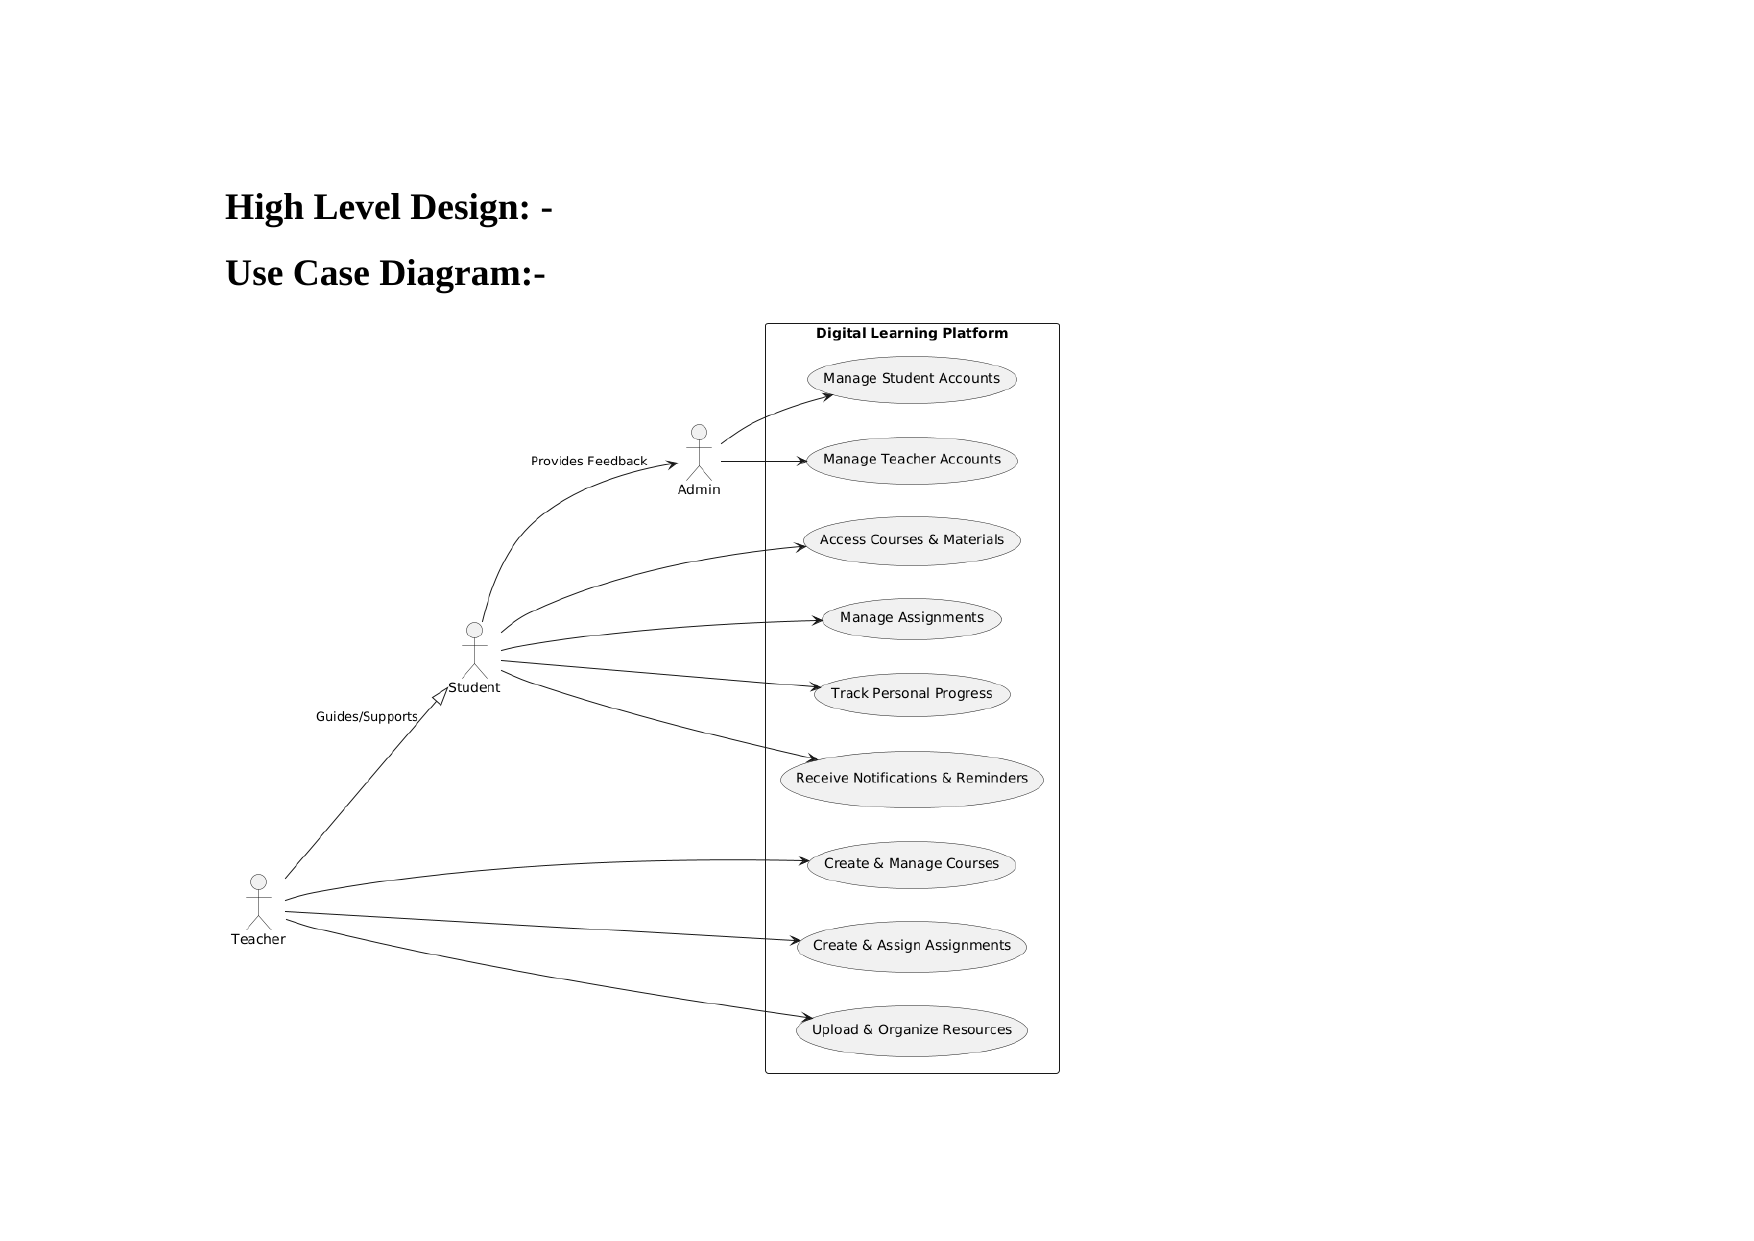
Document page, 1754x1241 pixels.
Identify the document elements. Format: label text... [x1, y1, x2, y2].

text Use Case Diagram:- [225, 251, 1604, 294]
text High Level Design: - [225, 184, 1604, 227]
picture [225, 316, 1063, 1077]
